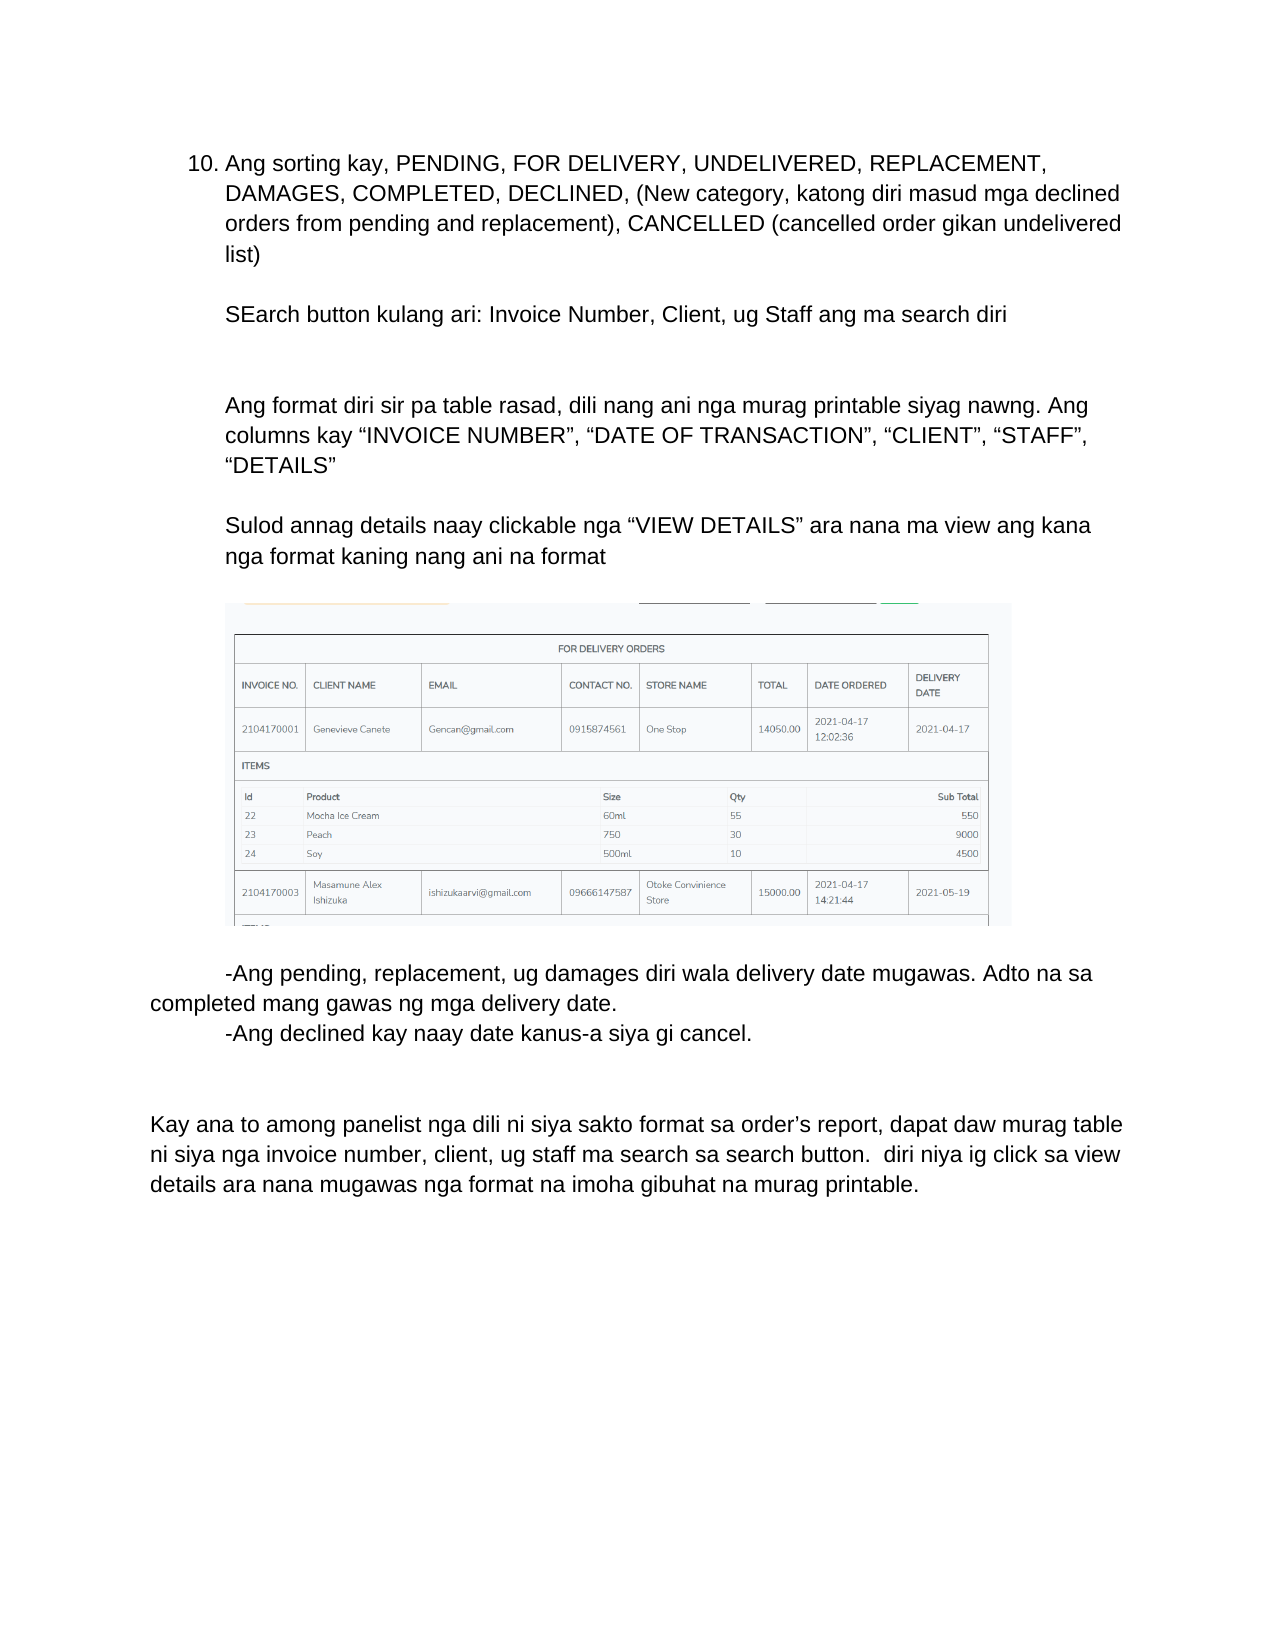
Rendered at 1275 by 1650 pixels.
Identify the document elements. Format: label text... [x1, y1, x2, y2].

text Sulod annag details naay clickable nga “VIEW DETAILS” ara nana ma view ang kana nga format kaning nang ani na format [225, 512, 1125, 569]
text -Ang declined kay naay date kanus-a siya gi cancel. [150, 1020, 1125, 1047]
list Ang sorting kay, PENDING, FOR DELIVERY, UNDELIVERED, REPLACEMENT, DAMAGES, COMPLETED, DECLINED, (New category, katong diri masud mga declined orders from pending and replacement), CANCELLED (cancelled order gikan undelivered list) SEarch button kulang ari: Invoice Number, Client, ug Staff ang ma search diri [187, 150, 1125, 327]
picture [225, 603, 1012, 926]
text Ang format diri sir pa table rasad, dili nang ani nga murag printable siyag nawng. Ang columns kay “INVOICE NUMBER”, “DATE OF TRANSACTION”, “CLIENT”, “STAFF”, “DETAILS” [225, 392, 1125, 478]
text -Ang pending, replacement, ug damages diri wala delivery date mugawas. Adto na sa completed mang gawas ng mga delivery date. [150, 960, 1125, 1016]
text Kay ana to among panelist nga dili ni siya sakto format sa order’s report, dapat daw murag table ni siya nga invoice number, client, ug staff ma search sa search button. diri niya ig click sa view details ara nana mugawas nga format na imoha gibuhat na murag printable. [150, 1111, 1125, 1198]
